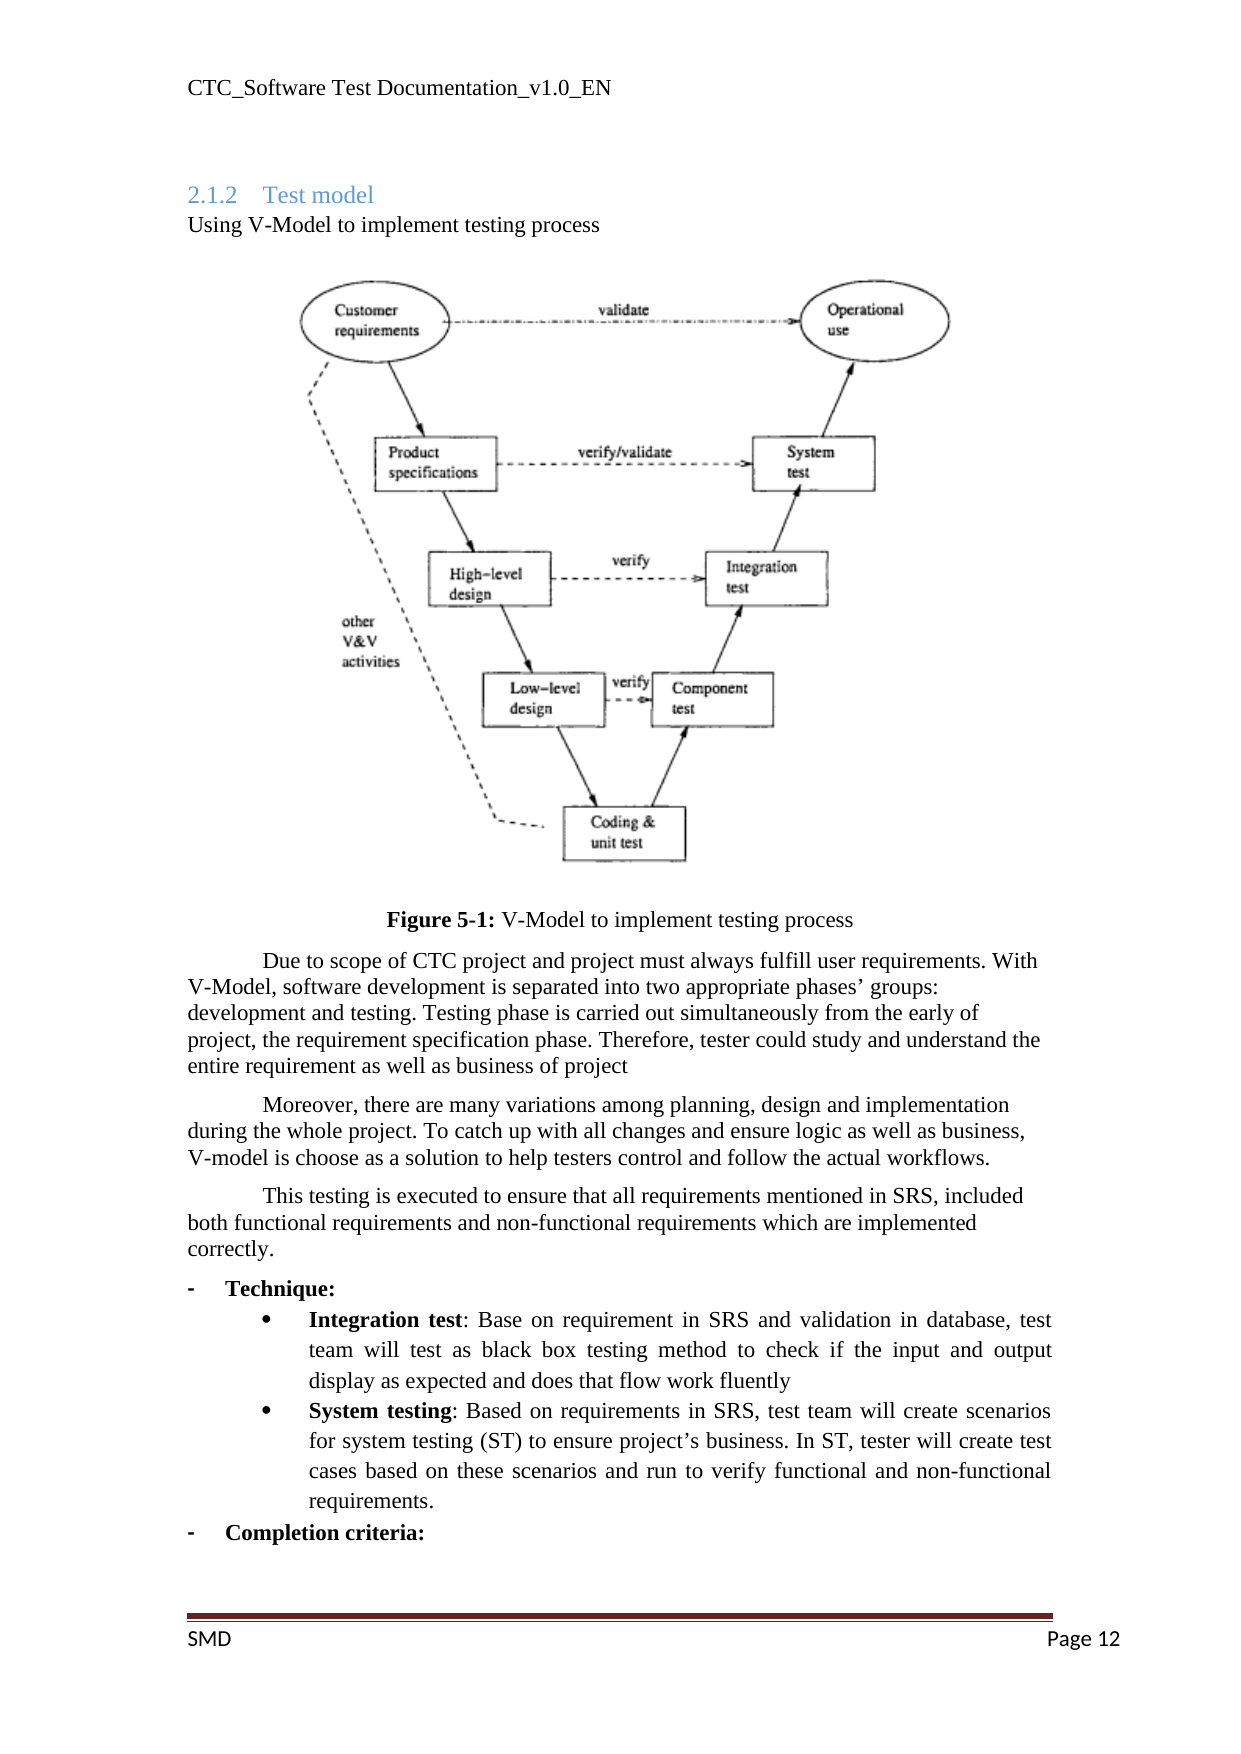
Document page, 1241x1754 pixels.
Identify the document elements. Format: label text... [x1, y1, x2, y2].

picture [256, 256, 984, 883]
list Technique: [187, 1274, 1053, 1302]
text Using V-Model to implement testing process [187, 211, 1053, 237]
text Due to scope of CTC project and project must always fulfill user requirements. With V-Model, software development is separated into two appropriate phases’ groups: development and testing. Testing phase is carried out simultaneously from the early of project, the requirement specification phase. Therefore, tester could study and understand the entire requirement as well as business of project [187, 947, 1053, 1078]
text Moreover, there are many variations among planning, design and implementation during the whole project. To catch up with all changes and ensure logic as well as business, V-model is choose as a solution to help testers control and follow the actual workflows. [187, 1091, 1053, 1170]
text This testing is executed to ensure that all requirements mentioned in SRS, included both functional requirements and non-functional requirements which are implemented correctly. [187, 1183, 1053, 1262]
subtitle Test model [187, 180, 1053, 209]
text Figure 5-1: V-Model to implement testing process [187, 906, 1053, 932]
list Integration test: Base on requirement in SRS and validation in database, test team will test as black box testing method to check if the input and output display as expected and does that flow work fluently [262, 1306, 1053, 1393]
list System testing: Based on requirements in SRS, test team will create scenarios for system testing (ST) to ensure project’s business. In ST, tester will create test cases based on these scenarios and run to verify functional and non-functional requirements. [262, 1397, 1053, 1514]
list Completion criteria: [187, 1518, 1053, 1546]
